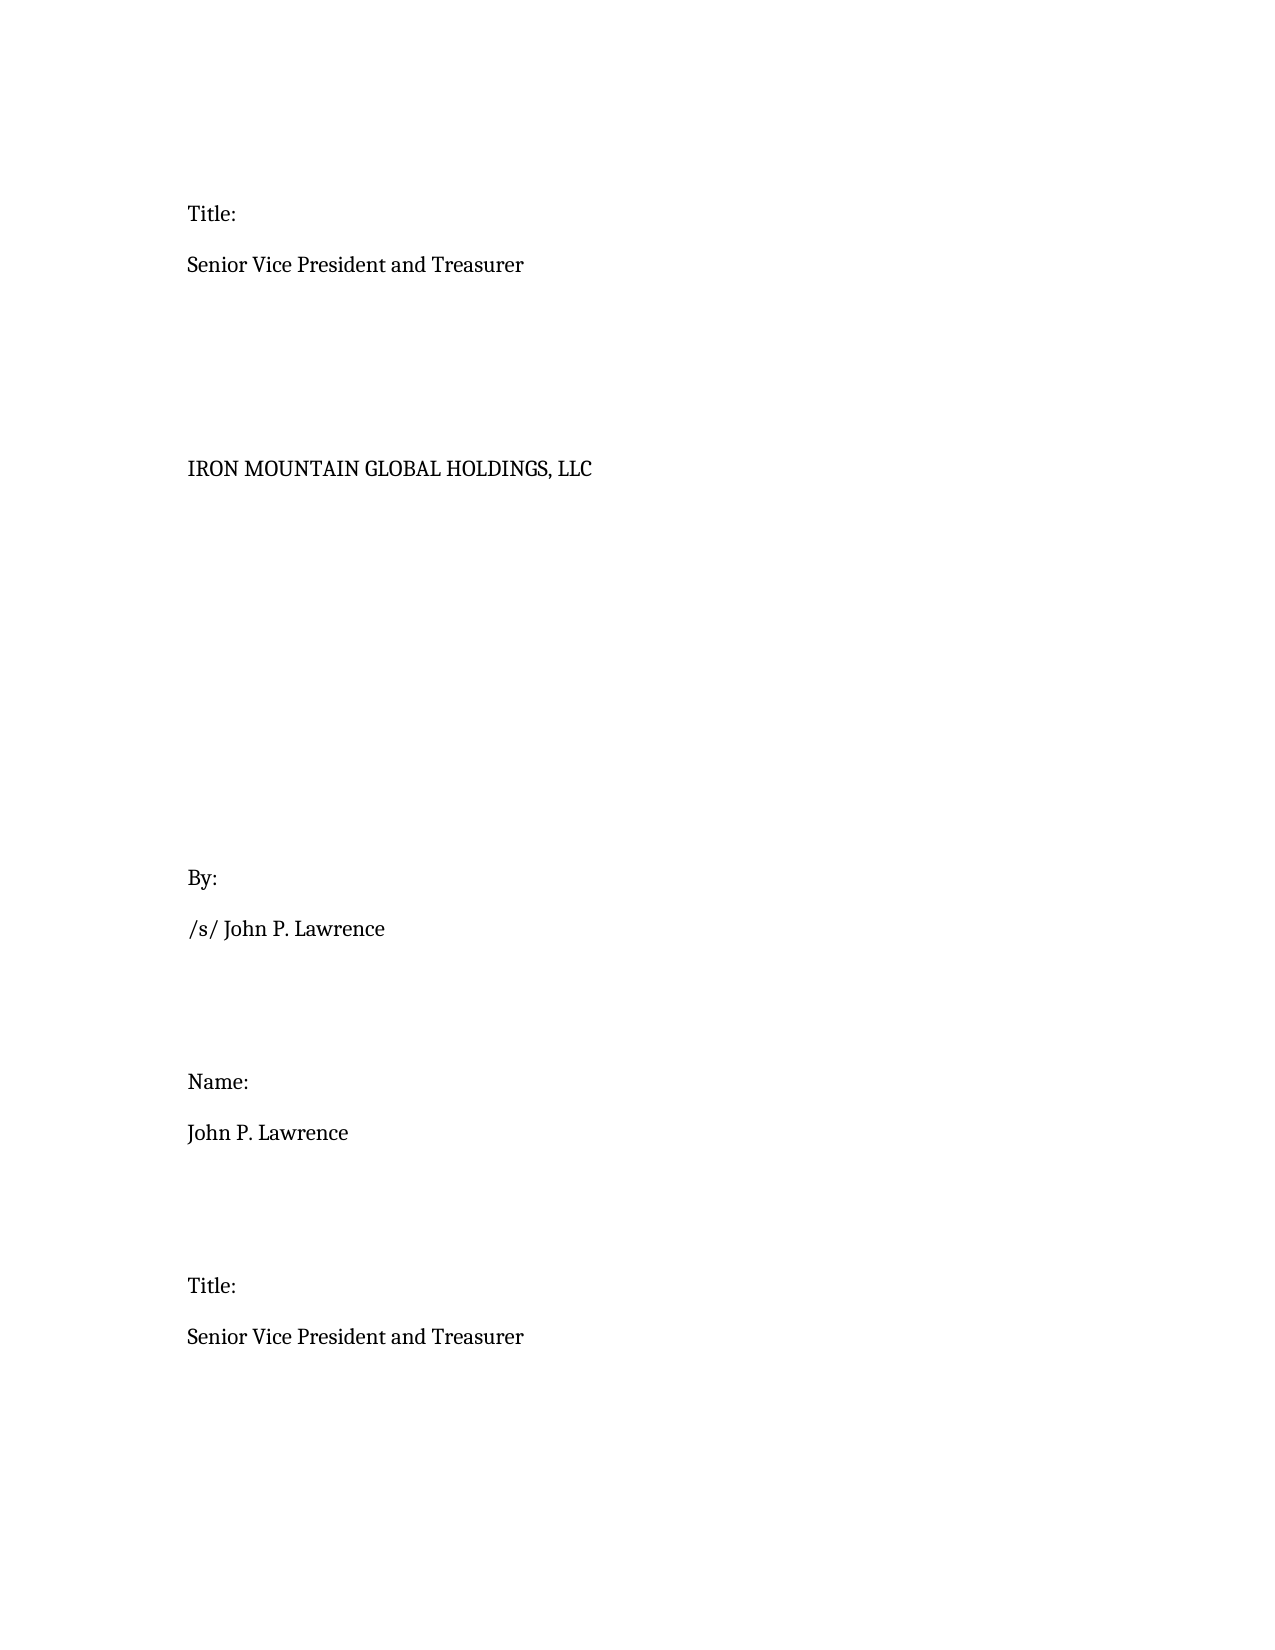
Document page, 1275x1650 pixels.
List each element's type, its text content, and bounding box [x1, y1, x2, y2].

text IRON MOUNTAIN GLOBAL HOLDINGS, LLC [187, 456, 1087, 483]
text John P. Lawrence [187, 1120, 1087, 1146]
text Title: [187, 201, 1087, 227]
text Title: [187, 1273, 1087, 1299]
text Senior Vice President and Treasurer [187, 252, 1087, 278]
text Name: [187, 1069, 1087, 1095]
text /s/ John P. Lawrence [187, 916, 1087, 942]
text By: [187, 864, 1087, 891]
text Senior Vice President and Treasurer [187, 1324, 1087, 1350]
